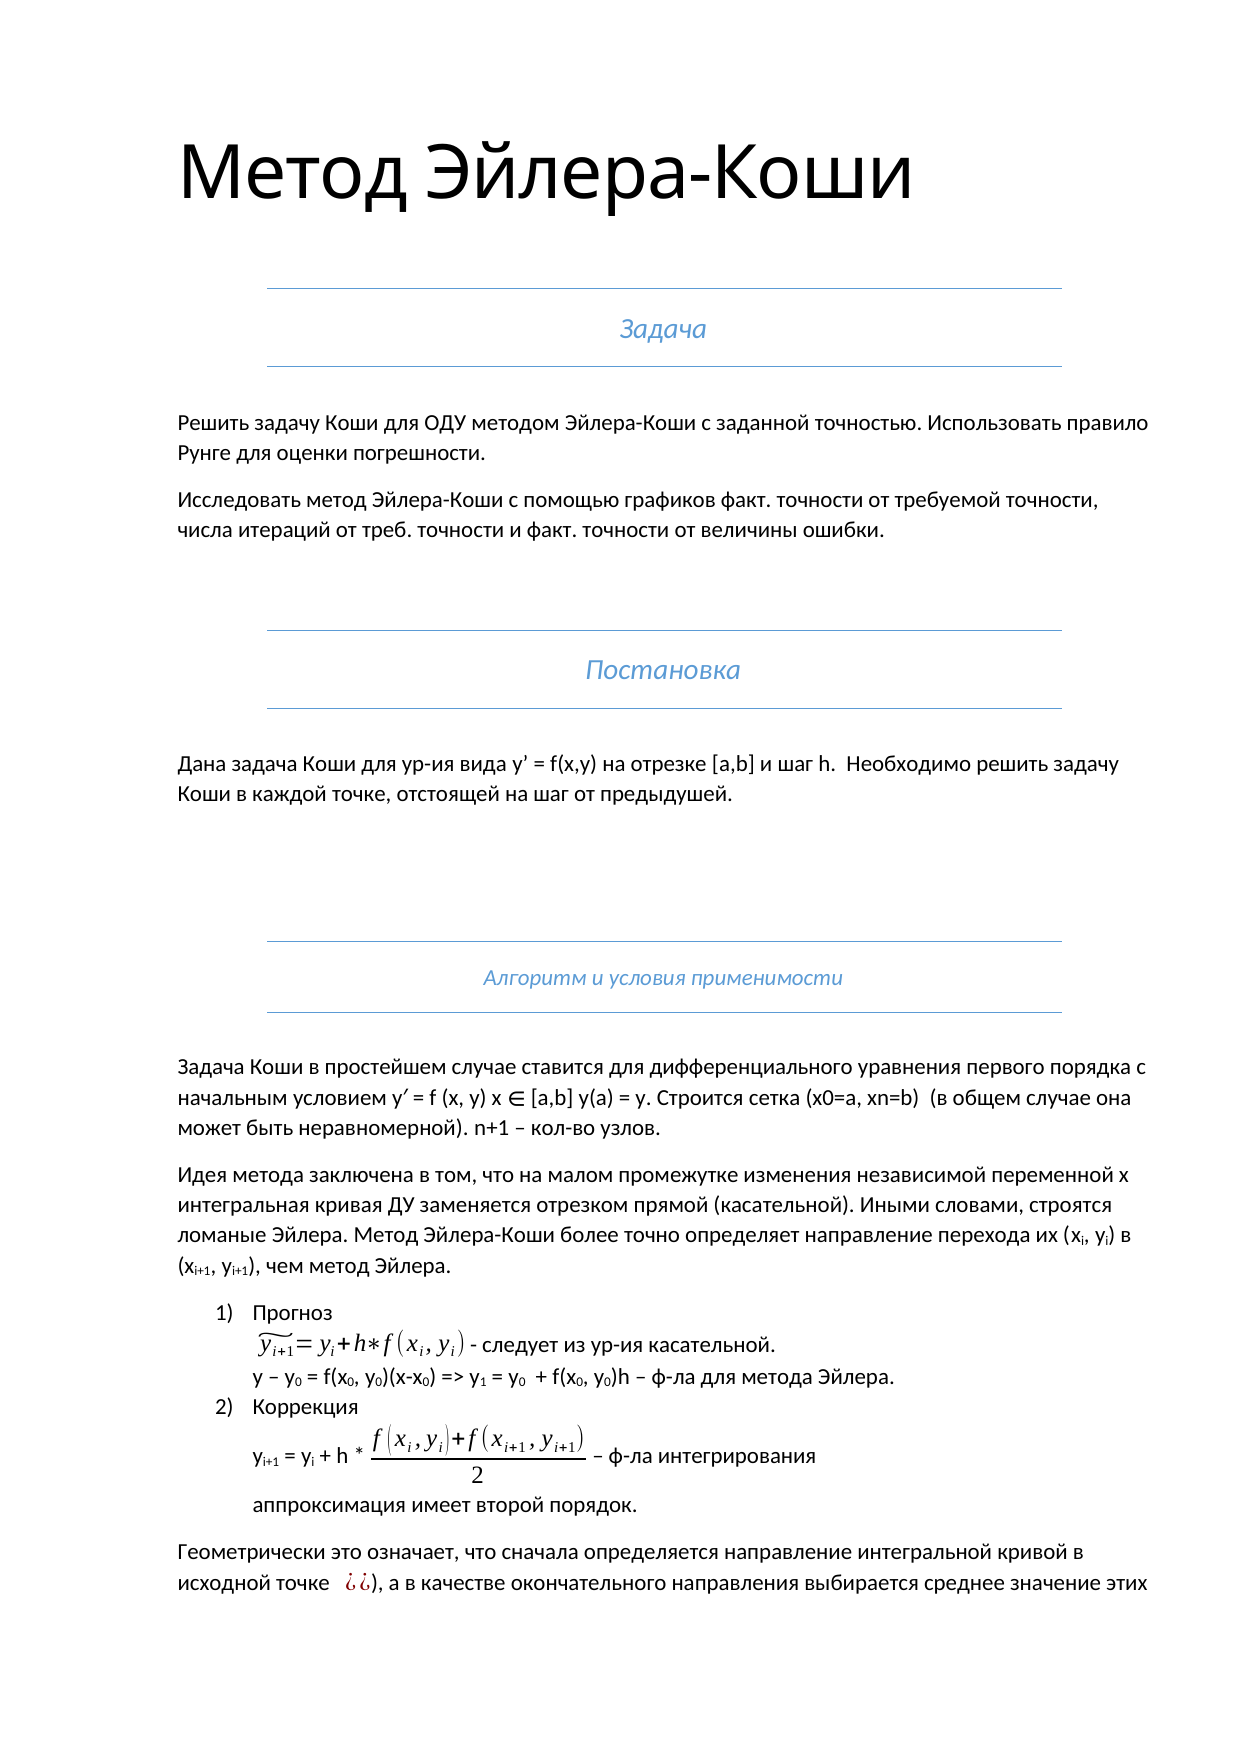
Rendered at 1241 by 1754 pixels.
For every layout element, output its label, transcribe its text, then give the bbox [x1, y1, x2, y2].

text Исследовать метод Эйлера-Коши с помощью графиков факт. точности от требуемой точности, числа итераций от треб. точности и факт. точности от величины ошибки. [177, 485, 1152, 543]
list Прогноз - следует из ур-ия касательной. [215, 1298, 1152, 1360]
list Коррекция yi+1 = yi + h * – ф-ла интегрирования аппроксимация имеет второй порядок. [215, 1392, 1152, 1519]
text Задача [267, 289, 1062, 366]
text Дана задача Коши для ур-ия вида y’ = f(x,y) на отрезке [a,b] и шаг h. Необходимо решить задачу Коши в каждой точке, отстоящей на шаг от предыдушей. [177, 749, 1152, 807]
text Постановка [267, 631, 1062, 708]
text Задача Коши в простейшем случае ставится для дифференциального уравнения первого порядка с начальным условием y′ = f (x, y) x ∈ [a,b] y(a) = y. Строится сетка (x0=a, xn=b) (в общем случае она может быть неравномерной). n+1 – кол-во узлов. [177, 1052, 1152, 1141]
text Алгоритм и условия применимости [267, 942, 1062, 1012]
title Метод Эйлера-Коши [177, 118, 1152, 220]
text Идея метода заключена в том, что на малом промежутке изменения независимой переменной х интегральная кривая ДУ заменяется отрезком прямой (касательной). Иными словами, строятся ломаные Эйлера. Метод Эйлера-Коши более точно определяет направление перехода их (xi, yi) в (xi+1, yi+1), чем метод Эйлера. [177, 1160, 1152, 1279]
text Решить задачу Коши для ОДУ методом Эйлера-Коши с заданной точностью. Использовать правило Рунге для оценки погрешности. [177, 408, 1152, 466]
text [177, 1537, 1152, 1596]
list y – y0 = f(x0, y0)(x-x0) => y1 = y0 + f(x0, y0)h – ф-ла для метода Эйлера. [252, 1362, 1152, 1390]
